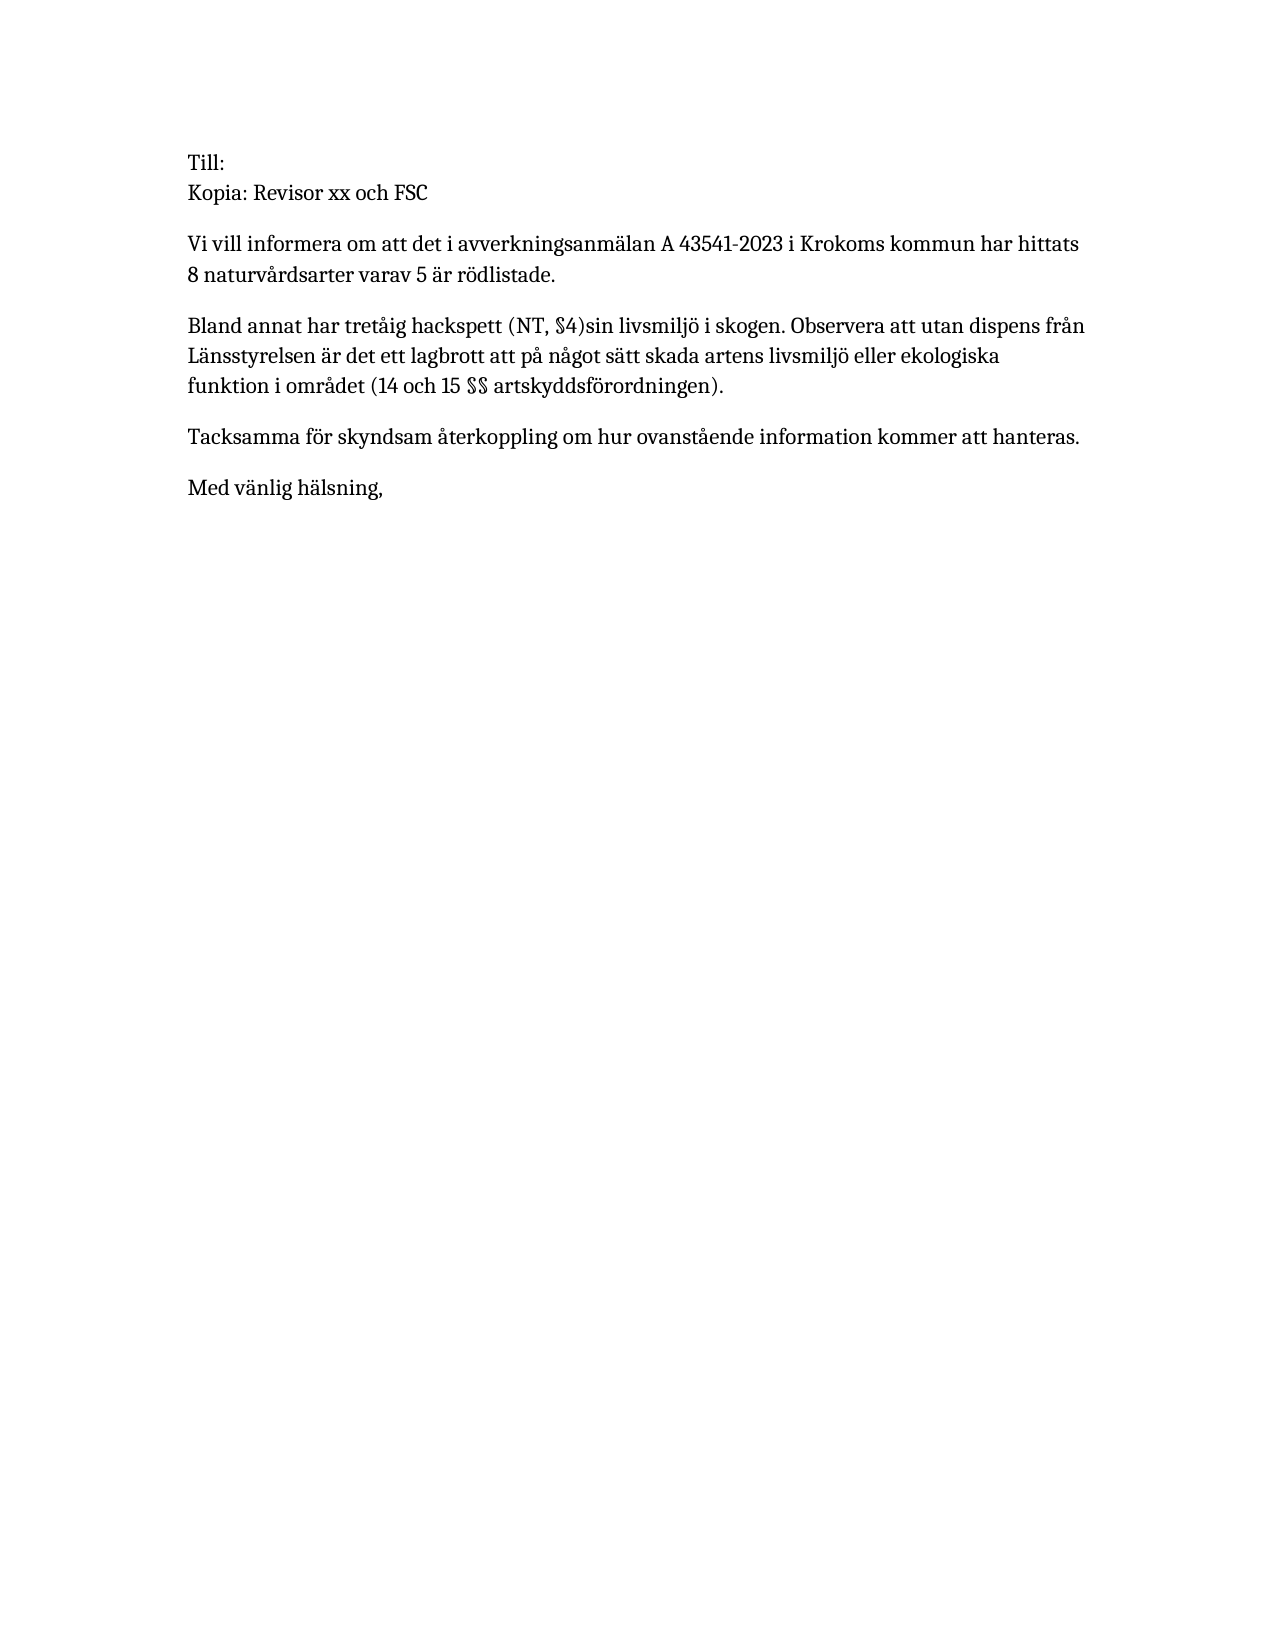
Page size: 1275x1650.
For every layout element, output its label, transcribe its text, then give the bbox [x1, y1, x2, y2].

text Vi vill informera om att det i avverkningsanmälan A 43541-2023 i Krokoms kommun har hittats 8 naturvårdsarter varav 5 är rödlistade. [187, 231, 1087, 288]
text Bland annat har tretåig hackspett (NT, §4)sin livsmiljö i skogen. Observera att utan dispens från Länsstyrelsen är det ett lagbrott att på något sätt skada artens livsmiljö eller ekologiska funktion i området (14 och 15 §§ artskyddsförordningen). [187, 312, 1087, 399]
text Till: Kopia: Revisor xx och FSC [187, 150, 1087, 207]
text Tacksamma för skyndsam återkoppling om hur ovanstående information kommer att hanteras. [187, 424, 1087, 450]
text Med vänlig hälsning, [187, 475, 1087, 532]
